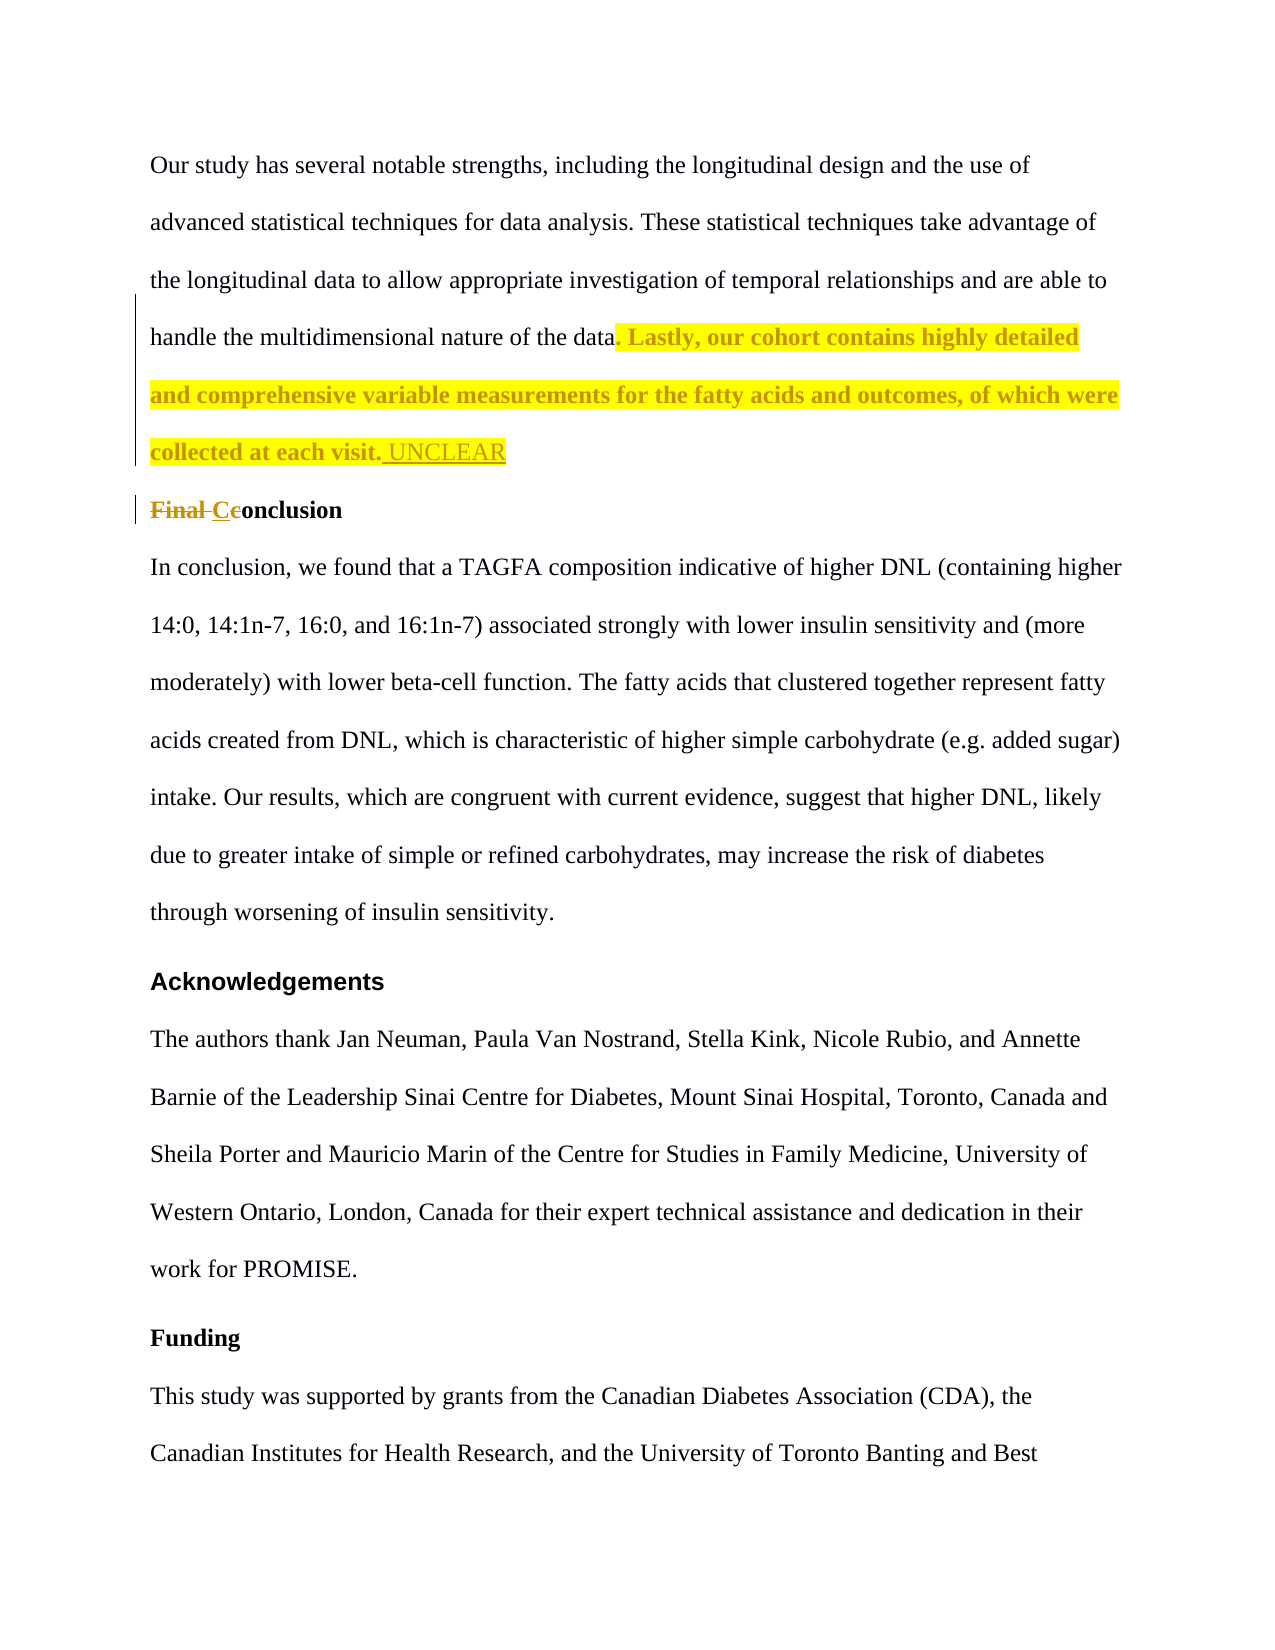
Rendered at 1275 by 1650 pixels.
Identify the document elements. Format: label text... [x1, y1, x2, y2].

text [150, 1381, 1125, 1467]
subtitle Funding [150, 1323, 1125, 1352]
subtitle onclusion [150, 495, 1125, 524]
text The authors thank Jan Neuman, Paula Van Nostrand, Stella Kink, Nicole Rubio, and Annette Barnie of the Leadership Sinai Centre for Diabetes, Mount Sinai Hospital, Toronto, Canada and Sheila Porter and Mauricio Marin of the Centre for Studies in Family Medicine, University of Western Ontario, London, Canada for their expert technical assistance and dedication in their work for PROMISE. [150, 1024, 1125, 1283]
text Our study has several notable strengths, including the longitudinal design and the use of advanced statistical techniques for data analysis. These statistical techniques take advantage of the longitudinal data to allow appropriate investigation of temporal relationships and are able to handle the multidimensional nature of the data. Lastly, our cohort contains highly detailed and comprehensive variable measurements for the fatty acids and outcomes, of which were collected at each visit. [150, 150, 1125, 466]
subtitle Acknowledgements [150, 967, 1125, 996]
text In conclusion, we found that a TAGFA composition indicative of higher DNL (containing higher 14:0, 14:1n-7, 16:0, and 16:1n-7) associated strongly with lower insulin sensitivity and (more moderately) with lower beta-cell function. The fatty acids that clustered together represent fatty acids created from DNL, which is characteristic of higher simple carbohydrate (e.g. added sugar) intake. Our results, which are congruent with current evidence, suggest that higher DNL, likely due to greater intake of simple or refined carbohydrates, may increase the risk of diabetes through worsening of insulin sensitivity. [150, 552, 1125, 926]
